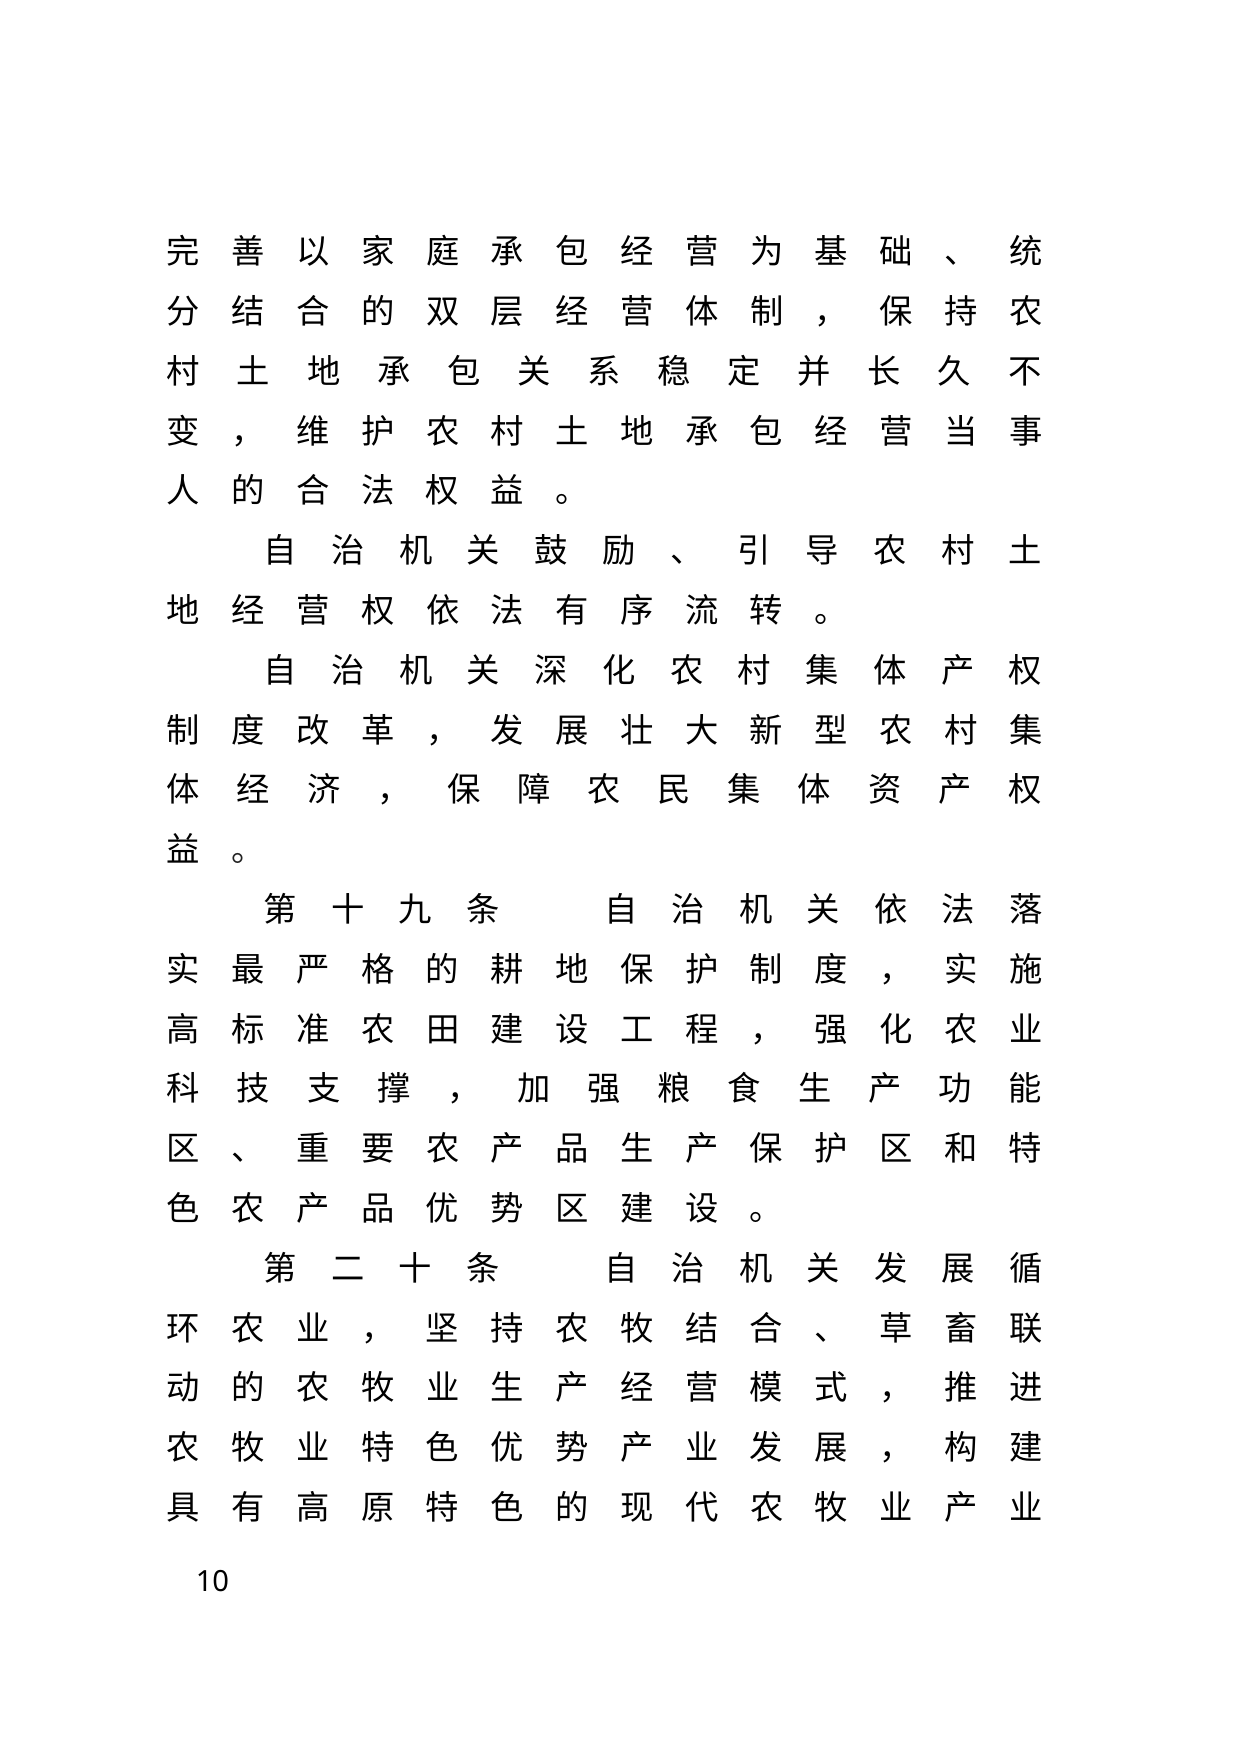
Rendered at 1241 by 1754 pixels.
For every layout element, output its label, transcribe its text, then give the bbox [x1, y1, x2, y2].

text 第十九条 自治机关依法落实最严格的耕地保护制度，实施高标准农田建设工程，强化农业科技支撑，加强粮食生产功能区、重要农产品生产保护区和特色农产品优势区建设。 [167, 877, 1074, 1122]
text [167, 219, 1074, 518]
text 自治机关鼓励、引导农村土地经营权依法有序流转。 [167, 518, 1074, 638]
text 自治机关深化农村集体产权制度改革，发展壮大新型农村集体经济，保障农民集体资产权益。 [167, 638, 1074, 877]
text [167, 1236, 1074, 1535]
text 第十九条 自治机关依法落实最严格的耕地保护制度，实施高标准农田建设工程，强化农业科技支撑，加强粮食生产功能区、重要农产品生产保护区和特色农产品优势区建设。 [167, 1170, 1074, 1236]
